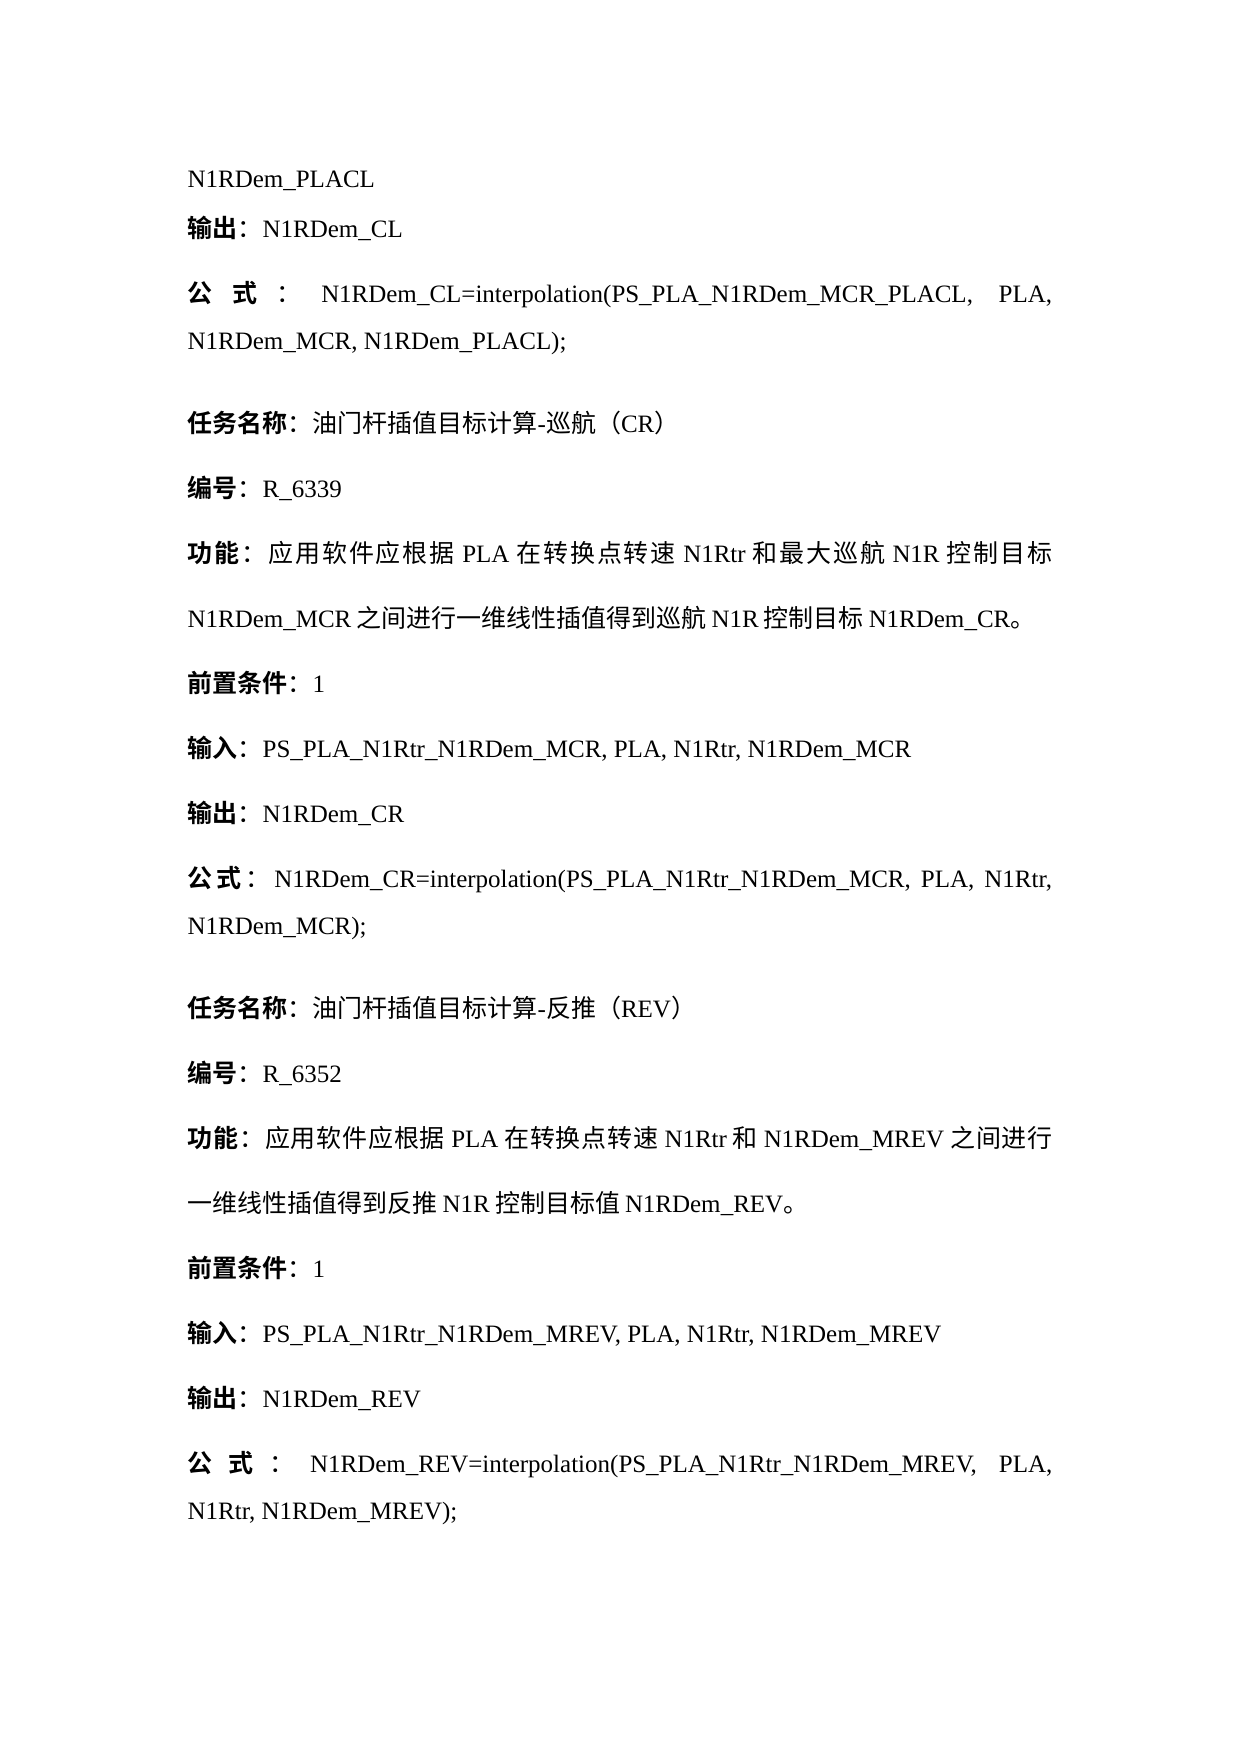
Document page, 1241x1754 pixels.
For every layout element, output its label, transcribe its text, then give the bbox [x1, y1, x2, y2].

text 输入：PS_PLA_N1RDem_MCR_PLACL, PLA, N1RDem_MCR, N1RDem_PLACL [187, 162, 1053, 194]
text 公式：N1RDem_CR=interpolation(PS_PLA_N1Rtr_N1RDem_MCR, PLA, N1Rtr, N1RDem_MCR); [187, 844, 1053, 942]
text 输入：PS_PLA_N1Rtr_N1RDem_MREV, PLA, N1Rtr, N1RDem_MREV [187, 1299, 1053, 1364]
text 输入：PS_PLA_N1Rtr_N1RDem_MCR, PLA, N1Rtr, N1RDem_MCR [187, 714, 1053, 779]
text 功能：应用软件应根据PLA在转换点转速N1Rtr和最大巡航N1R控制目标N1RDem_MCR之间进行一维线性插值得到巡航N1R控制目标N1RDem_CR。 [187, 519, 1053, 649]
text 前置条件：1 [187, 1234, 1053, 1299]
text 编号：R_6339 [187, 454, 1053, 519]
text 功能：应用软件应根据PLA在转换点转速N1Rtr和N1RDem_MREV之间进行一维线性插值得到反推N1R控制目标值N1RDem_REV。 [187, 1104, 1053, 1234]
text 公式：N1RDem_REV=interpolation(PS_PLA_N1Rtr_N1RDem_MREV, PLA, N1Rtr, N1RDem_MREV); [187, 1429, 1053, 1527]
text 输出：N1RDem_CR [187, 779, 1053, 844]
text 任务名称：油门杆插值目标计算-巡航（CR） [187, 389, 1053, 454]
text 输出：N1RDem_REV [187, 1364, 1053, 1429]
text 公式：N1RDem_CL=interpolation(PS_PLA_N1RDem_MCR_PLACL, PLA, N1RDem_MCR, N1RDem_PLACL); [187, 259, 1053, 357]
text 前置条件：1 [187, 649, 1053, 714]
text 任务名称：油门杆插值目标计算-反推（REV） [187, 974, 1053, 1039]
text 输出：N1RDem_CL [187, 194, 1053, 259]
text 编号：R_6352 [187, 1039, 1053, 1104]
